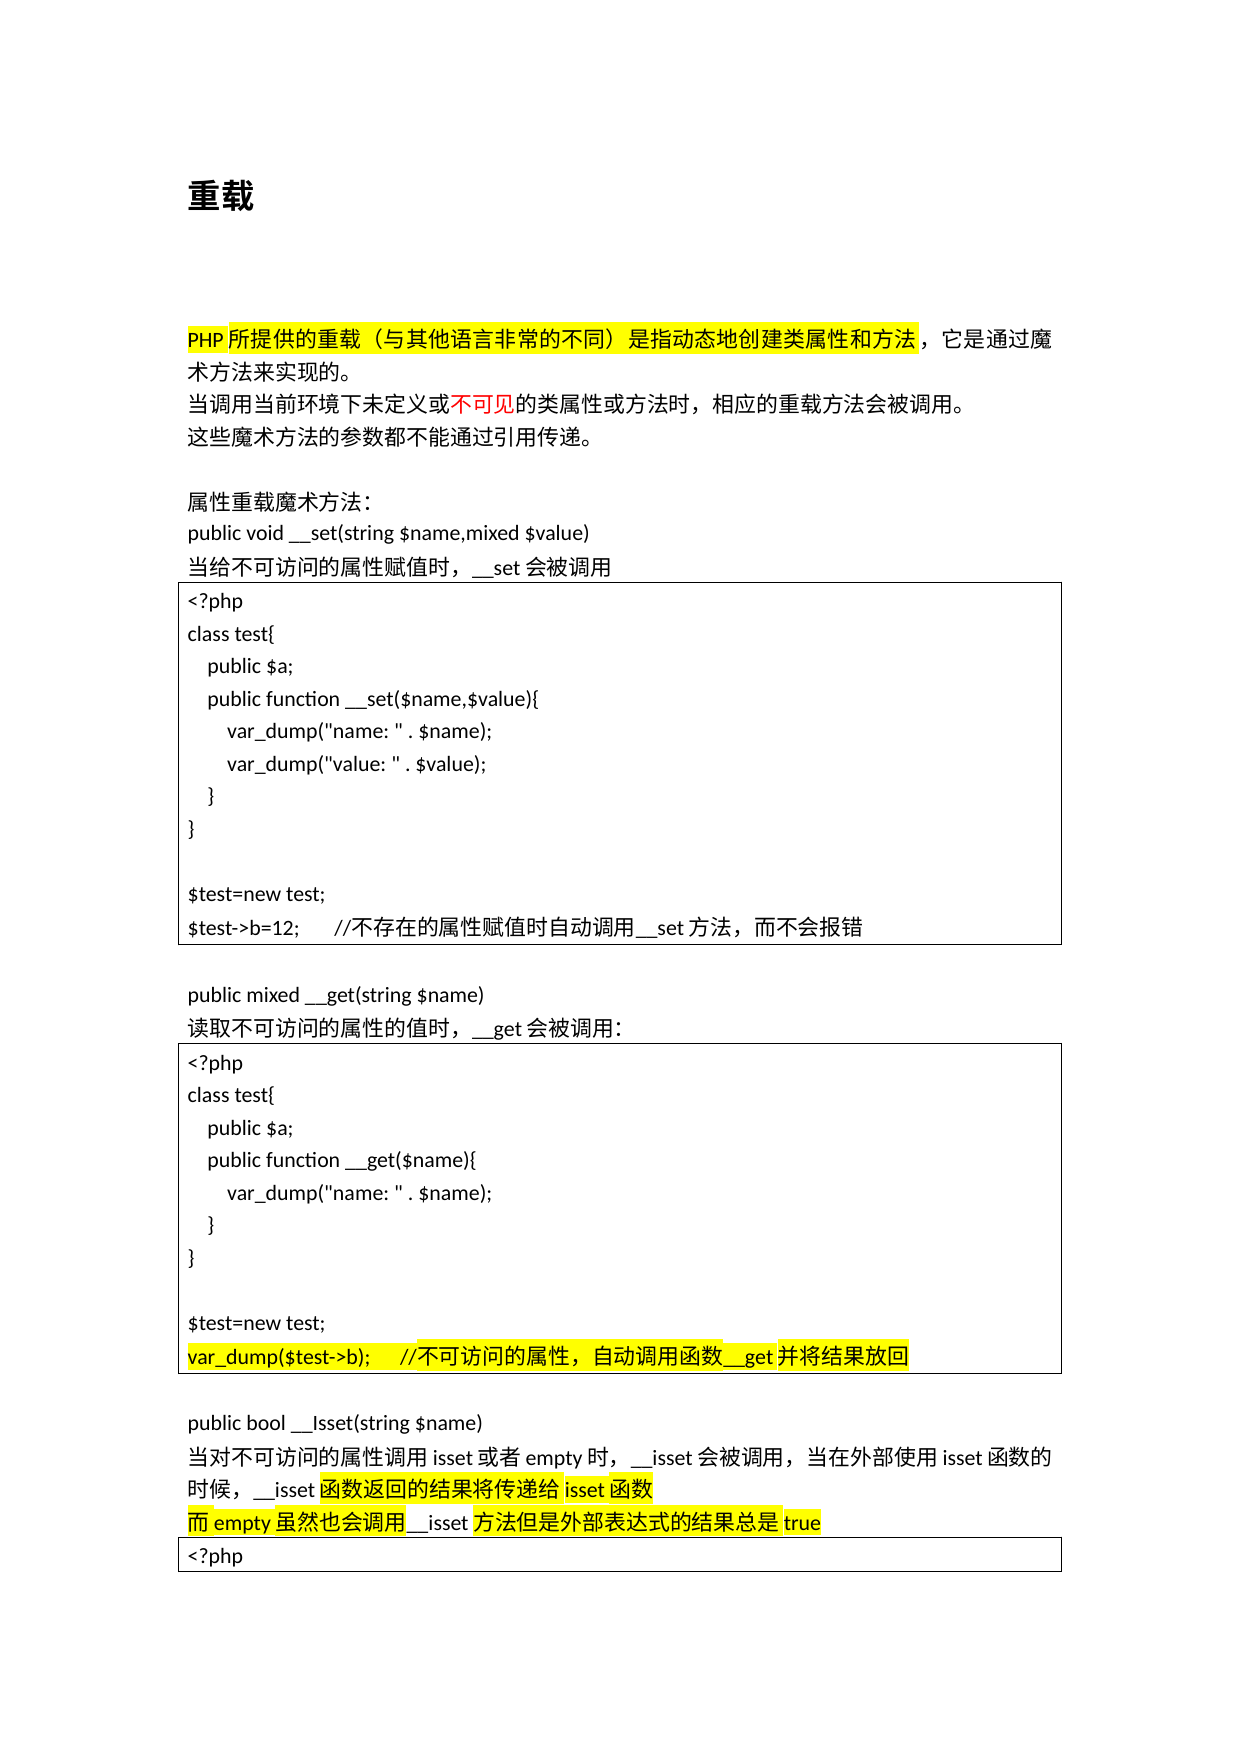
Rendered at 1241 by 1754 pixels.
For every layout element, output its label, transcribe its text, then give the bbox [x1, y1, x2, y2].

text } [187, 1208, 1053, 1241]
text $test=new test; [187, 877, 1053, 907]
text $test=new test; [187, 1306, 1053, 1335]
text 当调用当前环境下未定义或不可见的类属性或方法时，相应的重载方法会被调用。 [187, 387, 1053, 419]
text public function __set($name,$value){ [187, 682, 1053, 715]
text var_dump("name: " . $name); [187, 715, 1053, 747]
text PHP所提供的重载（与其他语言非常的不同）是指动态地创建类属性和方法，它是通过魔术方法来实现的。 [187, 322, 1053, 387]
text 读取不可访问的属性的值时，__get会被调用： [187, 1010, 1053, 1043]
text public function __get($name){ [187, 1143, 1053, 1176]
subtitle 重载 [187, 162, 1053, 227]
text 当给不可访问的属性赋值时，__set会被调用 [187, 549, 1053, 582]
text } [187, 1241, 1053, 1273]
text <?php [179, 1538, 1061, 1571]
text var_dump($test->b); //不可访问的属性，自动调用函数__get并将结果放回 [179, 1335, 1061, 1373]
text } [187, 780, 1053, 812]
text public void __set(string $name,mixed $value) [187, 517, 1053, 549]
text } [187, 812, 1053, 845]
text public bool __Isset(string $name) [187, 1407, 1053, 1439]
text public $a; [187, 650, 1053, 682]
text var_dump("name: " . $name); [187, 1176, 1053, 1208]
text 当对不可访问的属性调用isset或者empty时，__isset会被调用，当在外部使用isset函数的时候，__isset函数返回的结果将传递给isset函数 [187, 1439, 1053, 1504]
text <?php [179, 583, 1061, 617]
text $test->b=12; //不存在的属性赋值时自动调用__set方法，而不会报错 [179, 907, 1061, 944]
text public $a; [187, 1111, 1053, 1143]
text 而empty虽然也会调用__isset方法但是外部表达式的结果总是true [187, 1504, 1053, 1537]
text 属性重载魔术方法： [187, 484, 1053, 517]
text class test{ [187, 1078, 1053, 1111]
text class test{ [187, 617, 1053, 650]
text public mixed __get(string $name) [187, 978, 1053, 1010]
text 这些魔术方法的参数都不能通过引用传递。 [187, 419, 1053, 452]
text var_dump("value: " . $value); [187, 747, 1053, 780]
text <?php [179, 1044, 1061, 1078]
